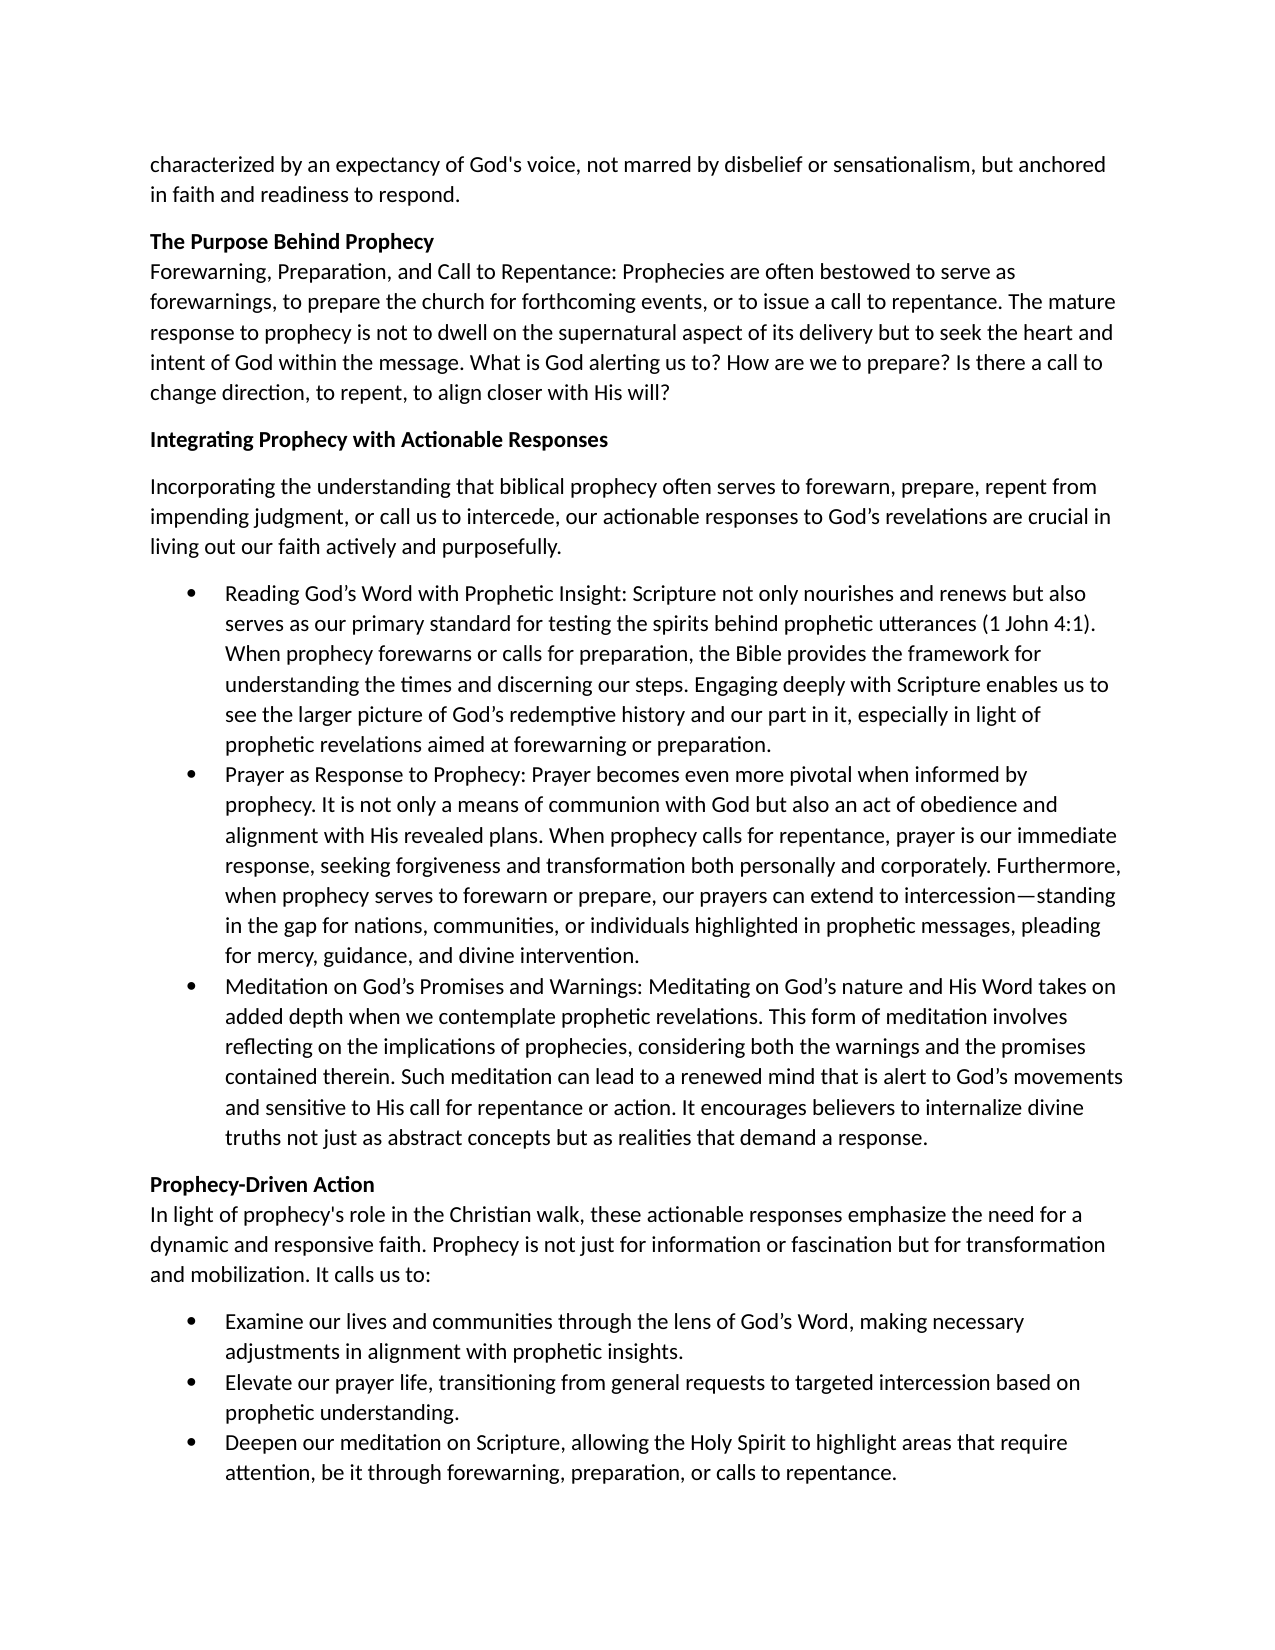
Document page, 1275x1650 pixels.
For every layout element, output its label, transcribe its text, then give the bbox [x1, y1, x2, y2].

text Integrating Prophecy with Actionable Responses [150, 425, 1125, 453]
text Incorporating the understanding that biblical prophecy often serves to forewarn, prepare, repent from impending judgment, or call us to intercede, our actionable responses to God’s revelations are crucial in living out our faith actively and purposefully. [150, 472, 1125, 560]
list Elevate our prayer life, transitioning from general requests to targeted intercession based on prophetic understanding. [187, 1368, 1125, 1426]
list Meditation on God’s Promises and Warnings: Meditating on God’s nature and His Word takes on added depth when we contemplate prophetic revelations. This form of meditation involves reflecting on the implications of prophecies, considering both the warnings and the promises contained therein. Such meditation can lead to a renewed mind that is alert to God’s movements and sensitive to His call for repentance or action. It encourages believers to internalize divine truths not just as abstract concepts but as realities that demand a response. [187, 972, 1125, 1151]
list Examine our lives and communities through the lens of God’s Word, making necessary adjustments in alignment with prophetic insights. [187, 1307, 1125, 1366]
list Reading God’s Word with Prophetic Insight: Scripture not only nourishes and renews but also serves as our primary standard for testing the spirits behind prophetic utterances (1 John 4:1). When prophecy forewarns or calls for preparation, the Bible provides the framework for understanding the times and discerning our steps. Engaging deeply with Scripture enables us to see the larger picture of God’s redemptive history and our part in it, especially in light of prophetic revelations aimed at forewarning or preparation. [187, 579, 1125, 758]
list Deepen our meditation on Scripture, allowing the Holy Spirit to highlight areas that require attention, be it through forewarning, preparation, or calls to repentance. [187, 1428, 1125, 1486]
text Prophecy-Driven Action In light of prophecy's role in the Christian walk, these actionable responses emphasize the need for a dynamic and responsive faith. Prophecy is not just for information or fascination but for transformation and mobilization. It calls us to: [150, 1170, 1125, 1288]
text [150, 150, 1125, 208]
list Prayer as Response to Prophecy: Prayer becomes even more pivotal when informed by prophecy. It is not only a means of communion with God but also an act of obedience and alignment with His revealed plans. When prophecy calls for repentance, prayer is our immediate response, seeking forgiveness and transformation both personally and corporately. Furthermore, when prophecy serves to forewarn or prepare, our prayers can extend to intercession—standing in the gap for nations, communities, or individuals highlighted in prophetic messages, pleading for mercy, guidance, and divine intervention. [187, 760, 1125, 970]
text The Purpose Behind Prophecy Forewarning, Preparation, and Call to Repentance: Prophecies are often bestowed to serve as forewarnings, to prepare the church for forthcoming events, or to issue a call to repentance. The mature response to prophecy is not to dwell on the supernatural aspect of its delivery but to seek the heart and intent of God within the message. What is God alerting us to? How are we to prepare? Is there a call to change direction, to repent, to align closer with His will? [150, 227, 1125, 406]
